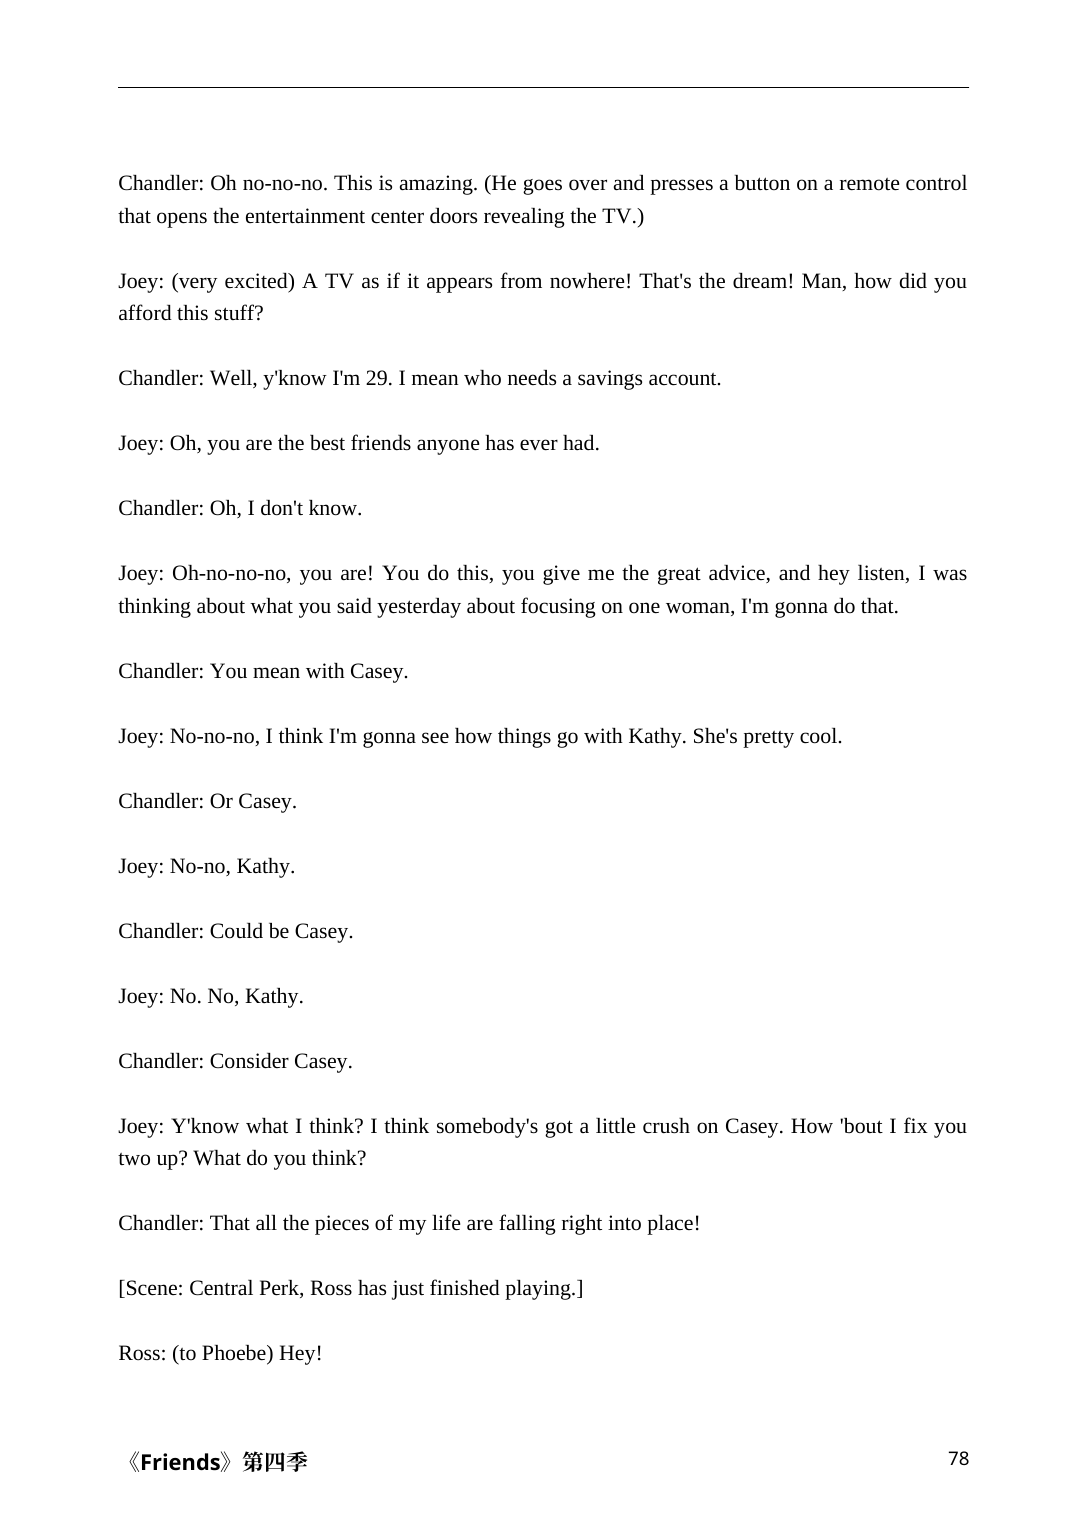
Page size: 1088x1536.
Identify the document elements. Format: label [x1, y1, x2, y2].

text [118, 134, 969, 1369]
